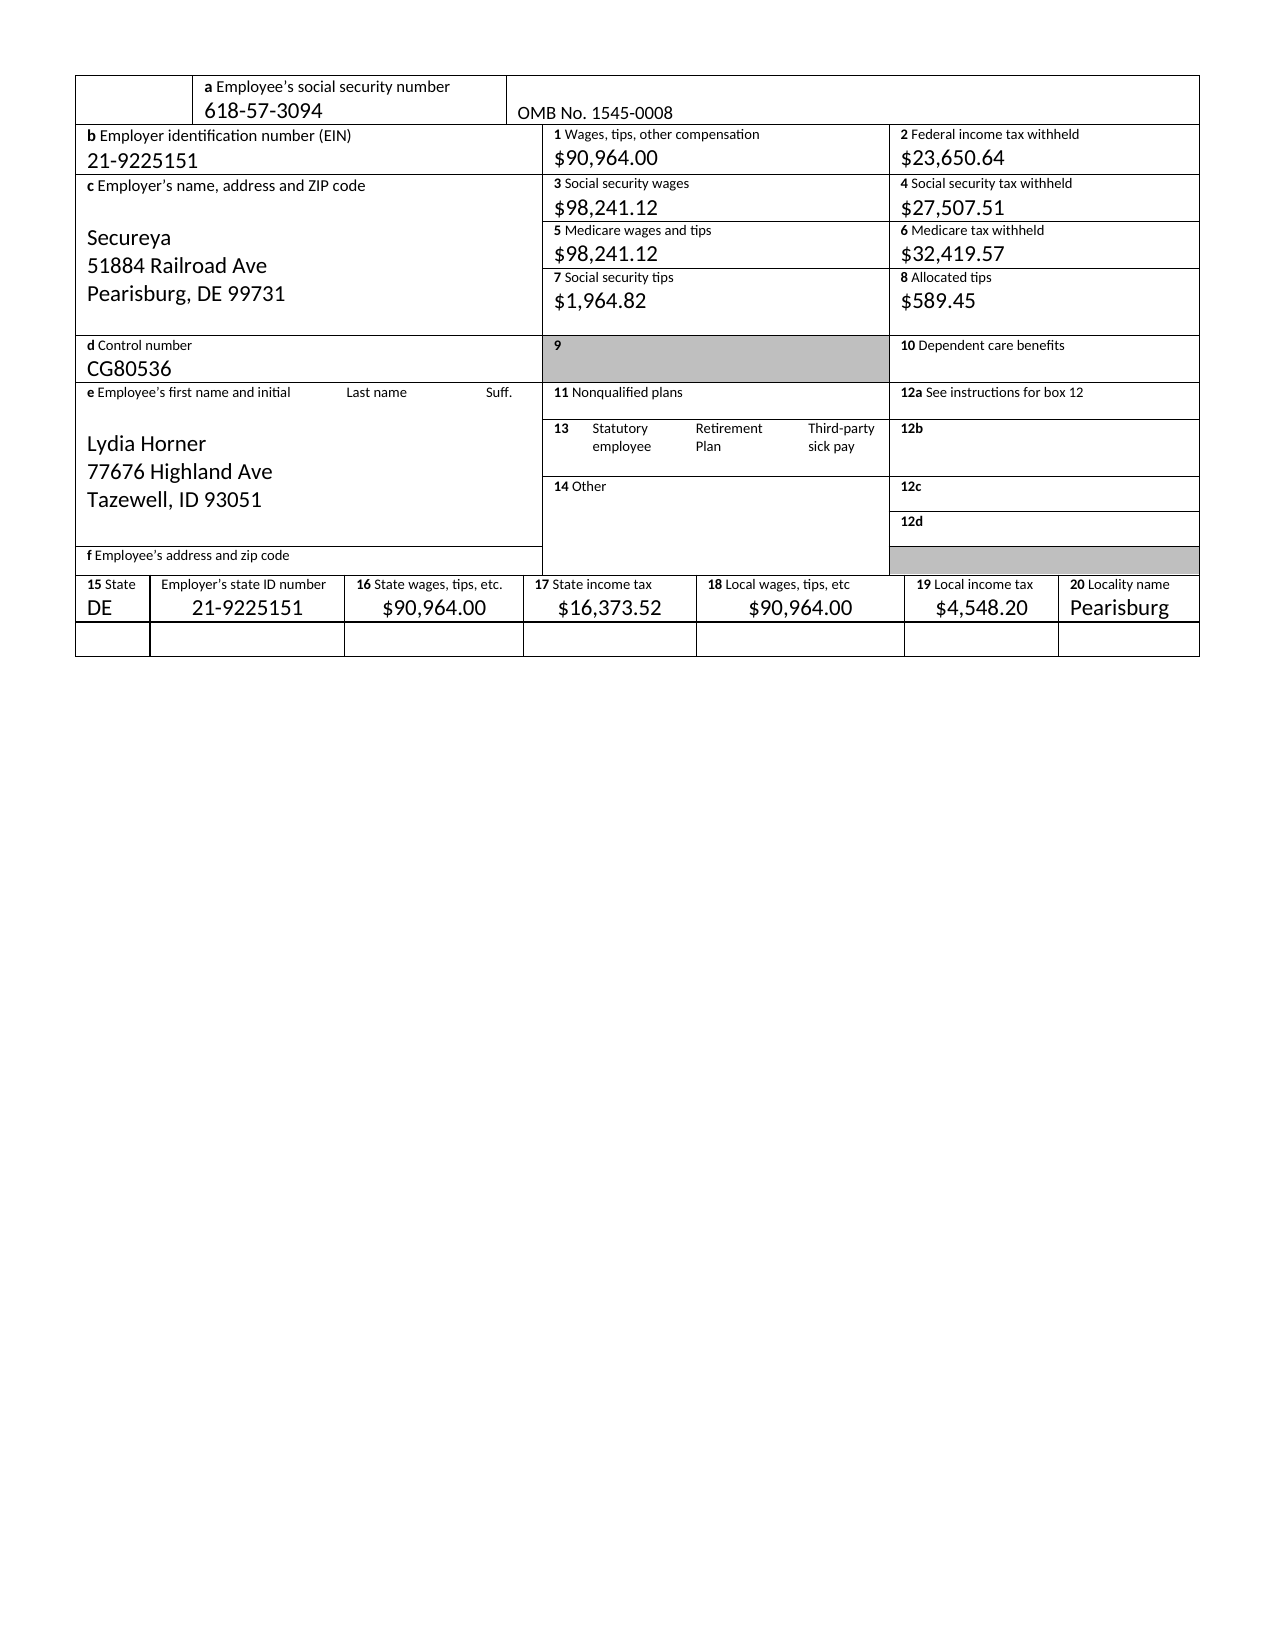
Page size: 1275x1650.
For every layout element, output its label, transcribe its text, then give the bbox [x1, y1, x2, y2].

table_cell 4 Social security tax withheld $27,507.51 [890, 175, 1199, 221]
table_cell 2 Federal income tax withheld $23,650.64 [890, 125, 1199, 174]
table_cell 20 Locality name [1059, 576, 1199, 621]
table_cell 13 [543, 420, 581, 476]
table_cell 1 Wages, tips, other compensation $90,964.00 [543, 125, 889, 174]
table_cell Statutory employee [581, 420, 684, 476]
table_cell 7 Social security tips $1,964.82 [543, 269, 889, 335]
table_cell 3 Social security wages $98,241.12 [543, 175, 889, 221]
table_cell Third-party sick pay [797, 420, 889, 476]
table_cell [890, 547, 1199, 574]
table_cell 12b [890, 420, 1199, 476]
table_cell 18 Local wages, tips, etc $90,964.00 [697, 576, 904, 621]
table_cell [345, 623, 523, 656]
table_cell [151, 623, 344, 656]
table_cell c Employer’s name, address and ZIP code Secureya 51884 Railroad Ave Pearisburg, DE 99731 [76, 175, 542, 335]
table_cell 14 Other [543, 477, 889, 574]
table_cell [1059, 623, 1199, 656]
table_header [76, 76, 192, 124]
table_header a Employee’s social security number 618-57-3094 [193, 76, 506, 124]
table_cell [524, 623, 696, 656]
table_cell 16 State wages, tips, etc. $90,964.00 [345, 576, 523, 621]
table_cell 5 Medicare wages and tips $98,241.12 [543, 222, 889, 267]
table_header OMB No. 1545-0008 [507, 76, 1199, 124]
table_cell 10 Dependent care benefits [890, 336, 1199, 382]
table_cell [697, 623, 904, 656]
table_cell f Employee’s address and zip code [76, 547, 542, 574]
table_cell 6 Medicare tax withheld $32,419.57 [890, 222, 1199, 267]
table_cell [76, 623, 149, 656]
table_cell 11 Nonqualified plans [543, 383, 889, 419]
table_cell 15 State [76, 576, 149, 621]
table_cell 17 State income tax $16,373.52 [524, 576, 696, 621]
table_cell 19 Local income tax $4,548.20 [905, 576, 1058, 621]
table_cell b Employer identification number (EIN) 21-9225151 [76, 125, 542, 174]
table_cell 12a See instructions for box 12 [890, 383, 1199, 419]
table_cell 8 Allocated tips $589.45 [890, 269, 1199, 335]
table_cell Employer’s state ID number 21-9225151 [151, 576, 344, 621]
table_cell Retirement Plan [684, 420, 797, 476]
table_cell e Employee’s first name and initial Last name Suff. Lydia Horner 77676 Highland Ave Tazewell, ID 93051 [76, 383, 542, 546]
table_cell d Control number CG80536 [76, 336, 542, 382]
table_cell [905, 623, 1058, 656]
table_cell 12c [890, 477, 1199, 511]
table_cell 12d [890, 512, 1199, 546]
table_cell 9 [543, 336, 889, 382]
